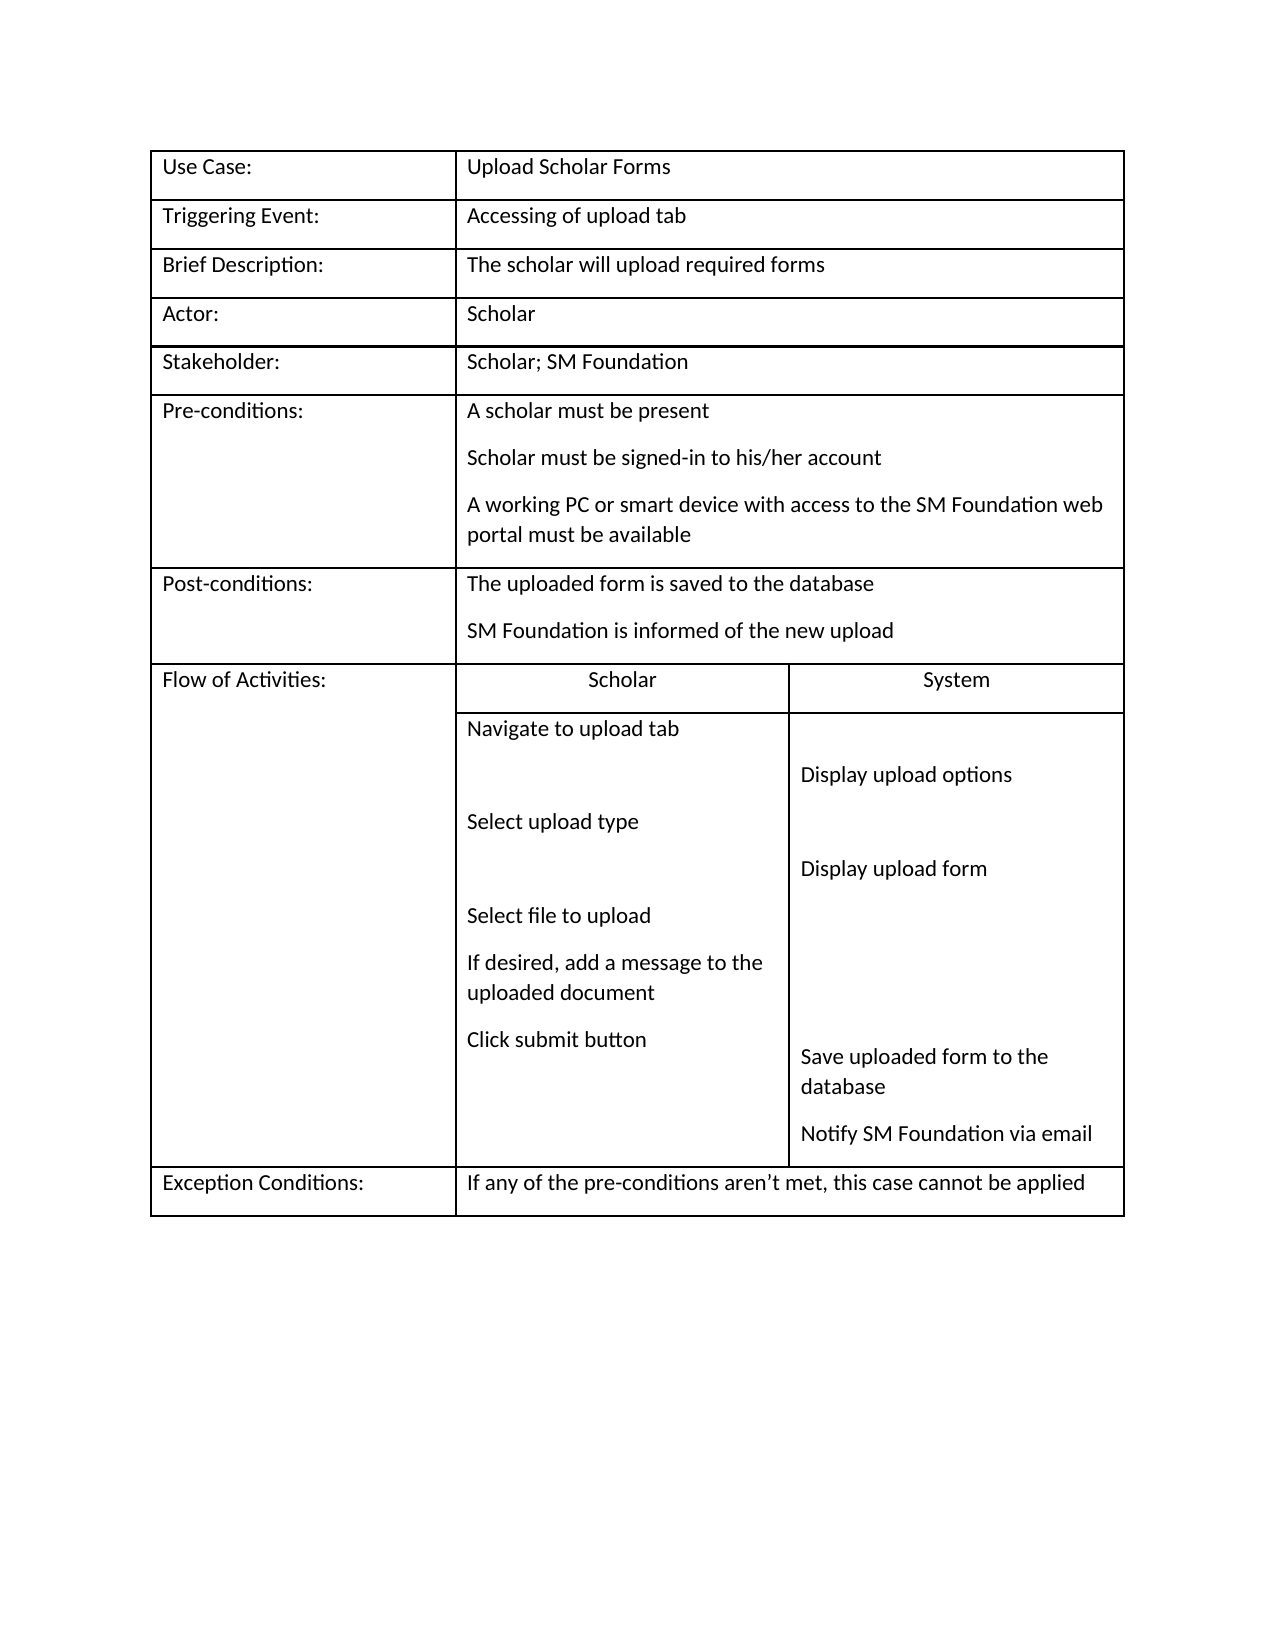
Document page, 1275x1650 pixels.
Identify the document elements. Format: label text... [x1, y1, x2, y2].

table_cell System [790, 665, 1123, 712]
table_cell Stakeholder: [152, 348, 455, 394]
table_cell Navigate to upload tab Select upload type Select file to upload If desired, add a message to the uploaded document Click submit button [457, 714, 788, 1166]
table_header Use Case: [152, 152, 455, 199]
table_cell Triggering Event: [152, 201, 455, 248]
table_cell Display upload options Display upload form Save uploaded form to the database Notify SM Foundation via email [790, 714, 1123, 1166]
table_cell The uploaded form is saved to the database SM Foundation is informed of the new upload [457, 569, 1123, 663]
table_cell Accessing of upload tab [457, 201, 1123, 248]
table_cell Scholar [457, 299, 1123, 345]
table_cell Pre-conditions: [152, 396, 455, 567]
table_cell Flow of Activities: [152, 665, 455, 1166]
table_cell Actor: [152, 299, 455, 345]
table_cell Brief Description: [152, 250, 455, 297]
table_cell A scholar must be present Scholar must be signed-in to his/her account A working PC or smart device with access to the SM Foundation web portal must be available [457, 396, 1123, 567]
table_cell Exception Conditions: [152, 1168, 455, 1214]
table_cell Post-conditions: [152, 569, 455, 663]
table_cell If any of the pre-conditions aren’t met, this case cannot be applied [457, 1168, 1123, 1214]
table_header Upload Scholar Forms [457, 152, 1123, 199]
table_cell Scholar; SM Foundation [457, 348, 1123, 394]
table_cell The scholar will upload required forms [457, 250, 1123, 297]
table_cell Scholar [457, 665, 788, 712]
